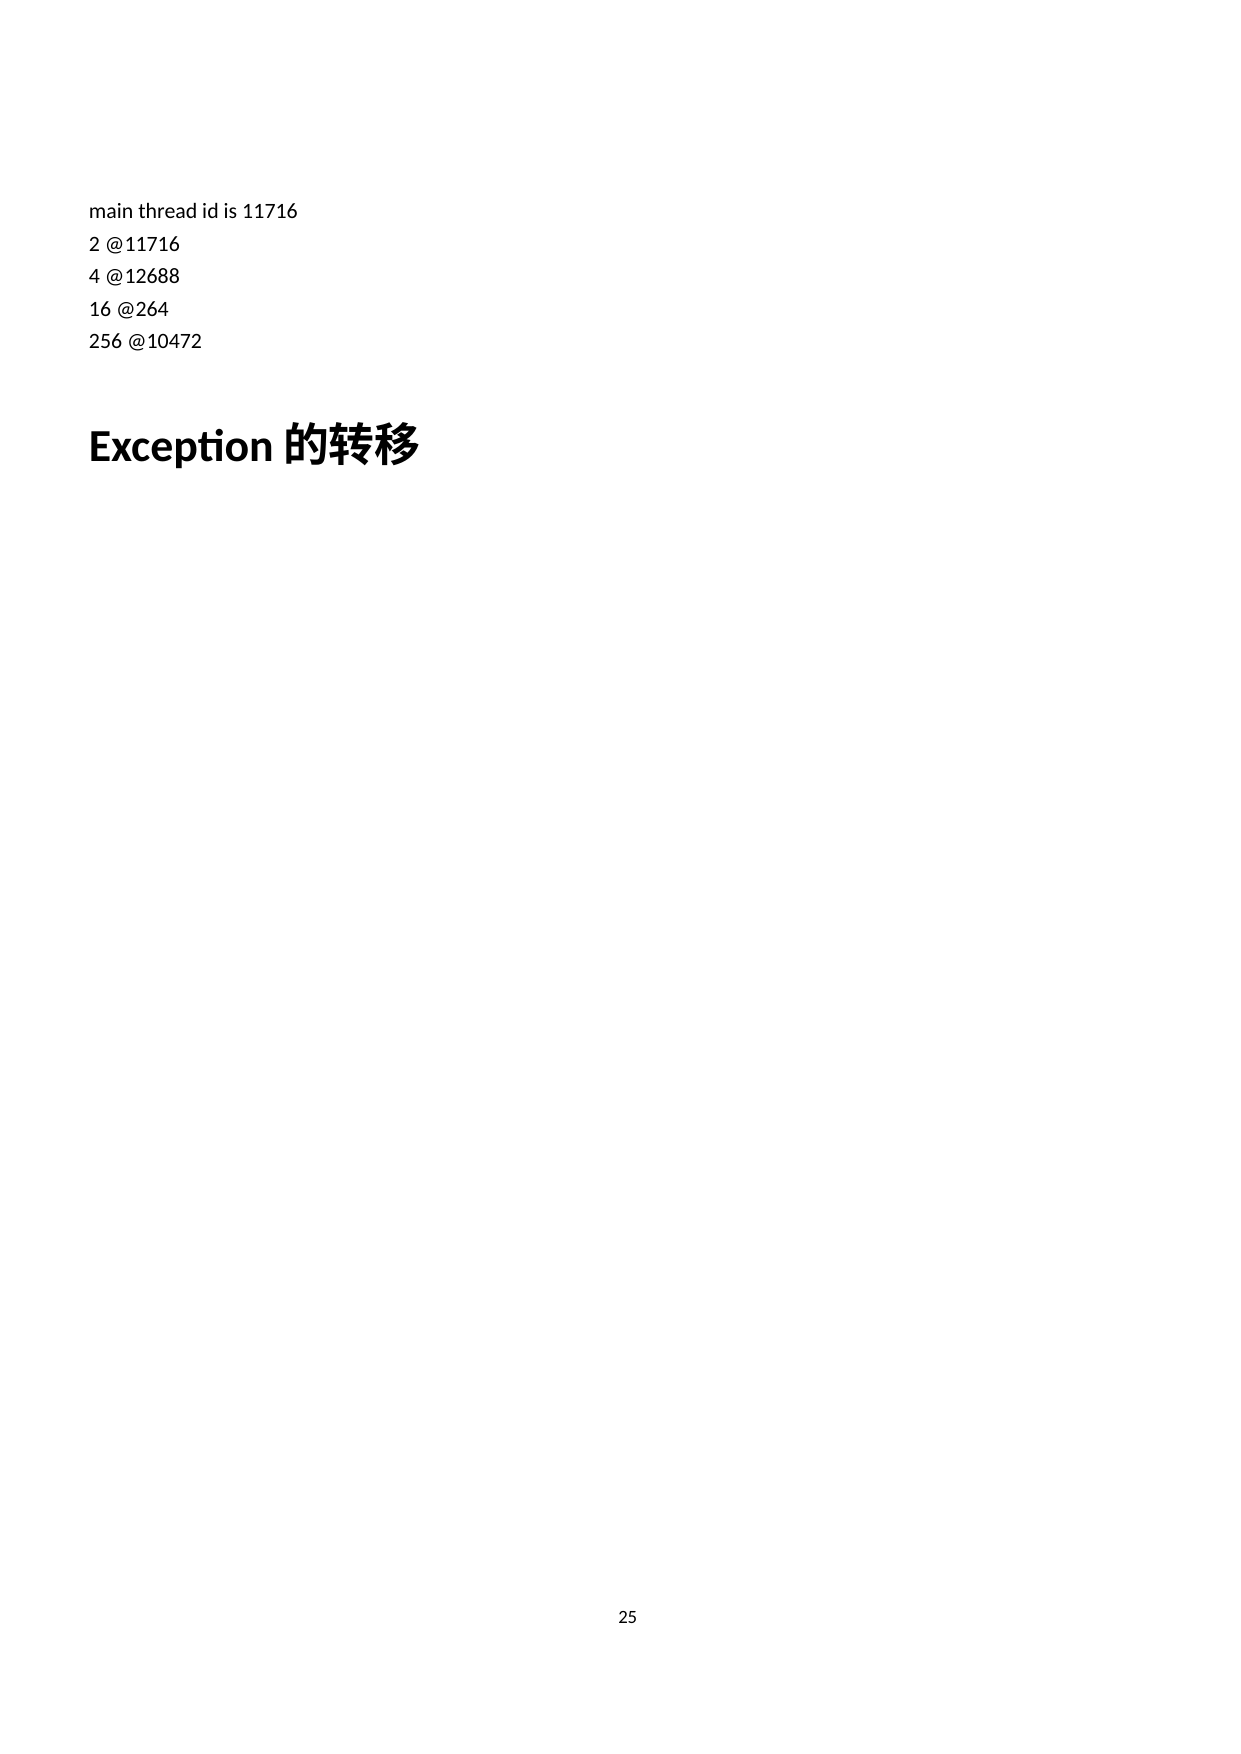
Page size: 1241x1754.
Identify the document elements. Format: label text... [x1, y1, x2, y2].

text 256 @10472 [89, 324, 1167, 357]
text 16 @264 [89, 292, 1167, 324]
text 2 @11716 [89, 227, 1167, 259]
text 4 @12688 [89, 259, 1167, 292]
text main thread id is 11716 [89, 194, 1167, 227]
subtitle Exception的转移 [89, 392, 1167, 490]
